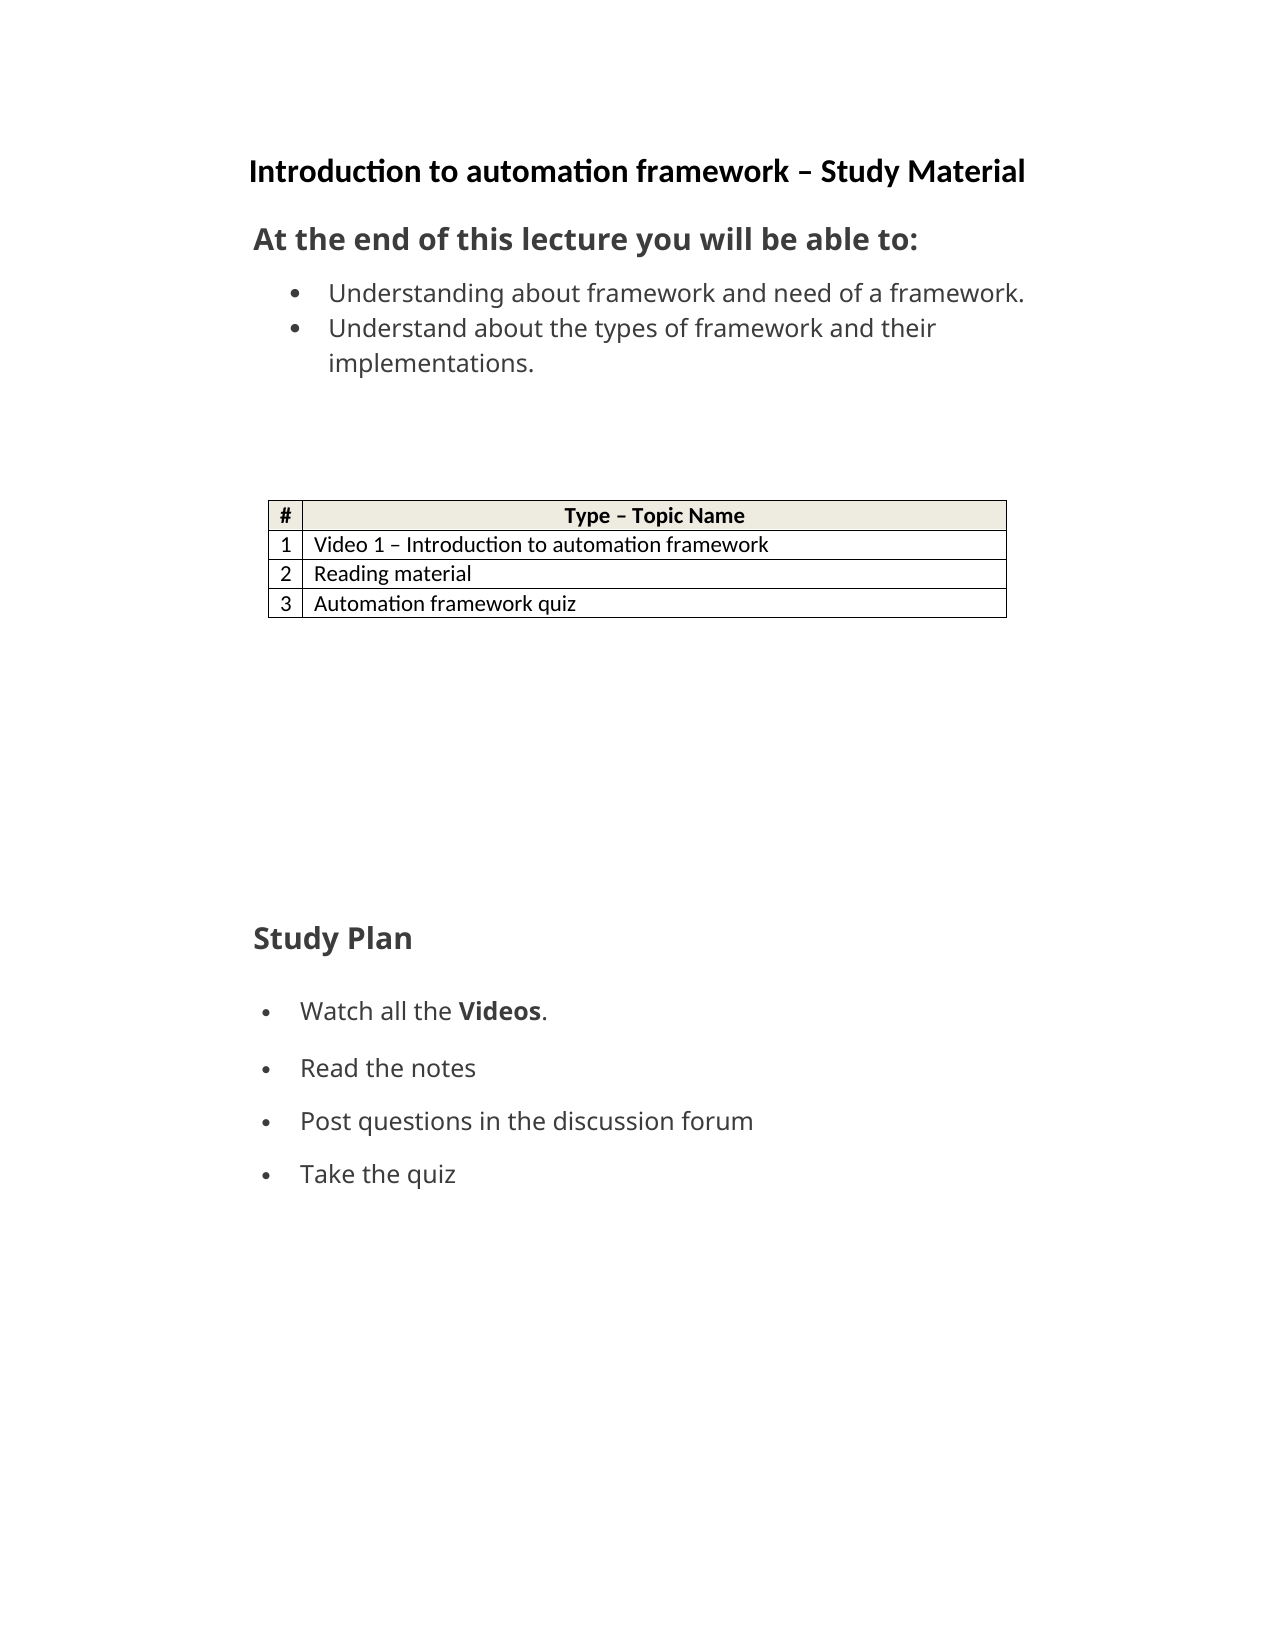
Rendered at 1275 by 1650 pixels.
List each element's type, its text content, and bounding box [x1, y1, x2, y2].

list Understand about the types of framework and their implementations. [291, 309, 1125, 379]
table_cell 3 [269, 589, 302, 617]
table_cell Video 1 – Introduction to automation framework [303, 531, 1006, 558]
table_header Type – Topic Name [303, 501, 1006, 529]
list Read the notes [262, 1045, 1125, 1085]
list Take the quiz [262, 1156, 1125, 1191]
table_cell 1 [269, 531, 302, 558]
list Post questions in the discussion forum [262, 1103, 1125, 1138]
table_header # [269, 501, 302, 529]
list Understanding about framework and need of a framework. [291, 274, 1125, 309]
text At the end of this lecture you will be able to: [253, 218, 1125, 259]
list Watch all the Videos. [262, 987, 1125, 1027]
table_cell Reading material [303, 560, 1006, 588]
table_cell Automation framework quiz [303, 589, 1006, 617]
text Study Plan [253, 917, 1125, 958]
text Introduction to automation framework – Study Material [150, 150, 1125, 191]
table_cell 2 [269, 560, 302, 588]
